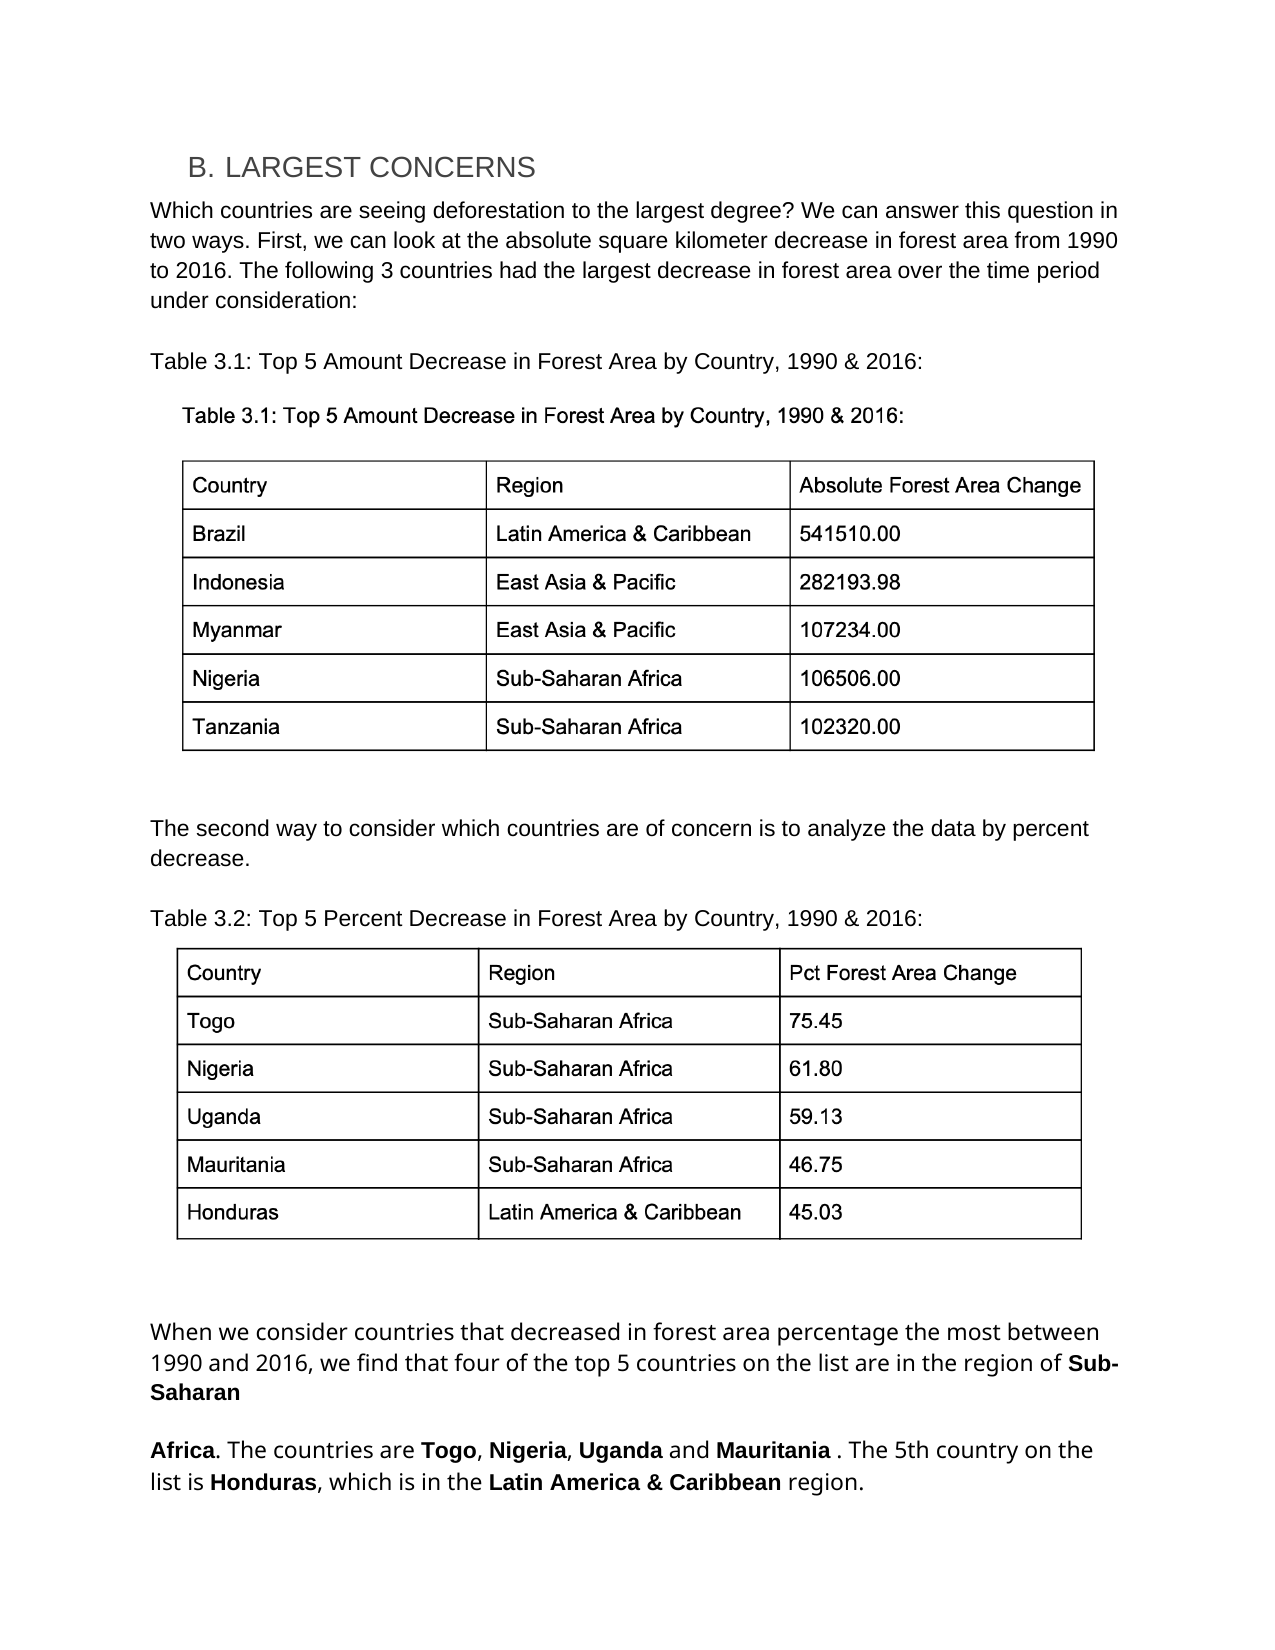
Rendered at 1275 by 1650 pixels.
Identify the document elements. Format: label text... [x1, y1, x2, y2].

picture [150, 378, 1125, 781]
text Table 3.1: Top 5 Amount Decrease in Forest Area by Country, 1990 & 2016: [150, 348, 1125, 374]
text Africa​. The countries are ​Togo​, ​Nigeria,​ ​Uganda​ and ​Mauritania​ . The 5th country on the list is ​Honduras​, which is in the ​Latin America & Caribbean ​region. [150, 1434, 1125, 1497]
text The second way to consider which countries are of concern is to analyze the data by percent decrease. [150, 814, 1125, 871]
picture [150, 935, 1094, 1253]
text Which countries are seeing deforestation to the largest degree? We can answer this question in two ways. First, we can look at the absolute square kilometer decrease in forest area from 1990 to 2016. The following 3 countries had the largest decrease in forest area over the time period under consideration: [150, 197, 1125, 314]
text When we consider countries that decreased in forest area percentage the most between 1990 and 2016, we find that four of the top 5 countries on the list are in the region of ​Sub-Saharan [150, 1316, 1125, 1405]
subtitle LARGEST CONCERNS [187, 150, 1125, 183]
